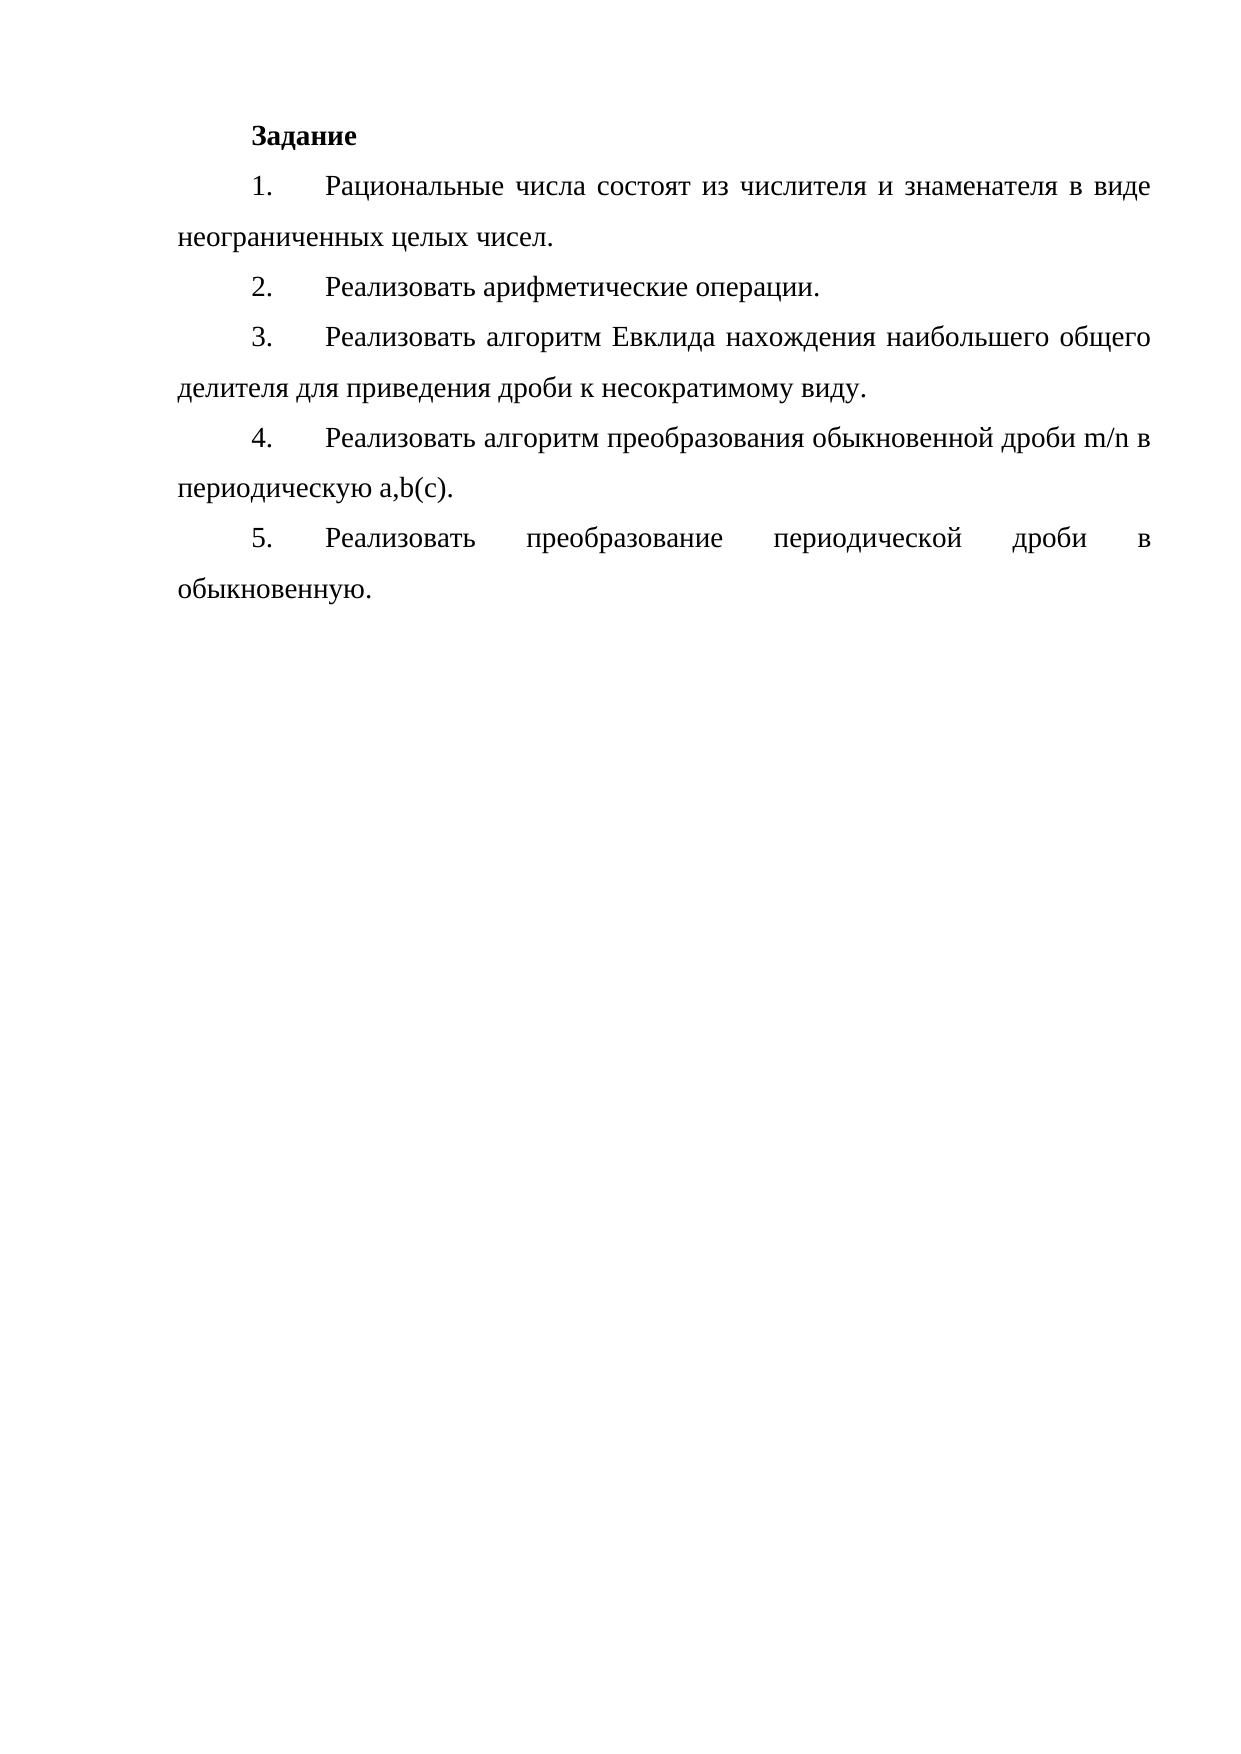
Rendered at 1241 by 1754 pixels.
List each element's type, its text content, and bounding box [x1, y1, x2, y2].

list Реализовать алгоритм преобразования обыкновенной дроби m/n в периодическую a,b(c). [177, 420, 1152, 504]
list Реализовать арифметические операции. [177, 269, 1152, 303]
list Задание [177, 118, 1152, 152]
list Рациональные числа состоят из числителя и знаменателя в виде неограниченных целых чисел. [177, 168, 1152, 252]
list Реализовать алгоритм Евклида нахождения наибольшего общего делителя для приведения дроби к несократимому виду. [177, 319, 1152, 403]
list Реализовать преобразование периодической дроби в обыкновенную. [177, 521, 1152, 604]
